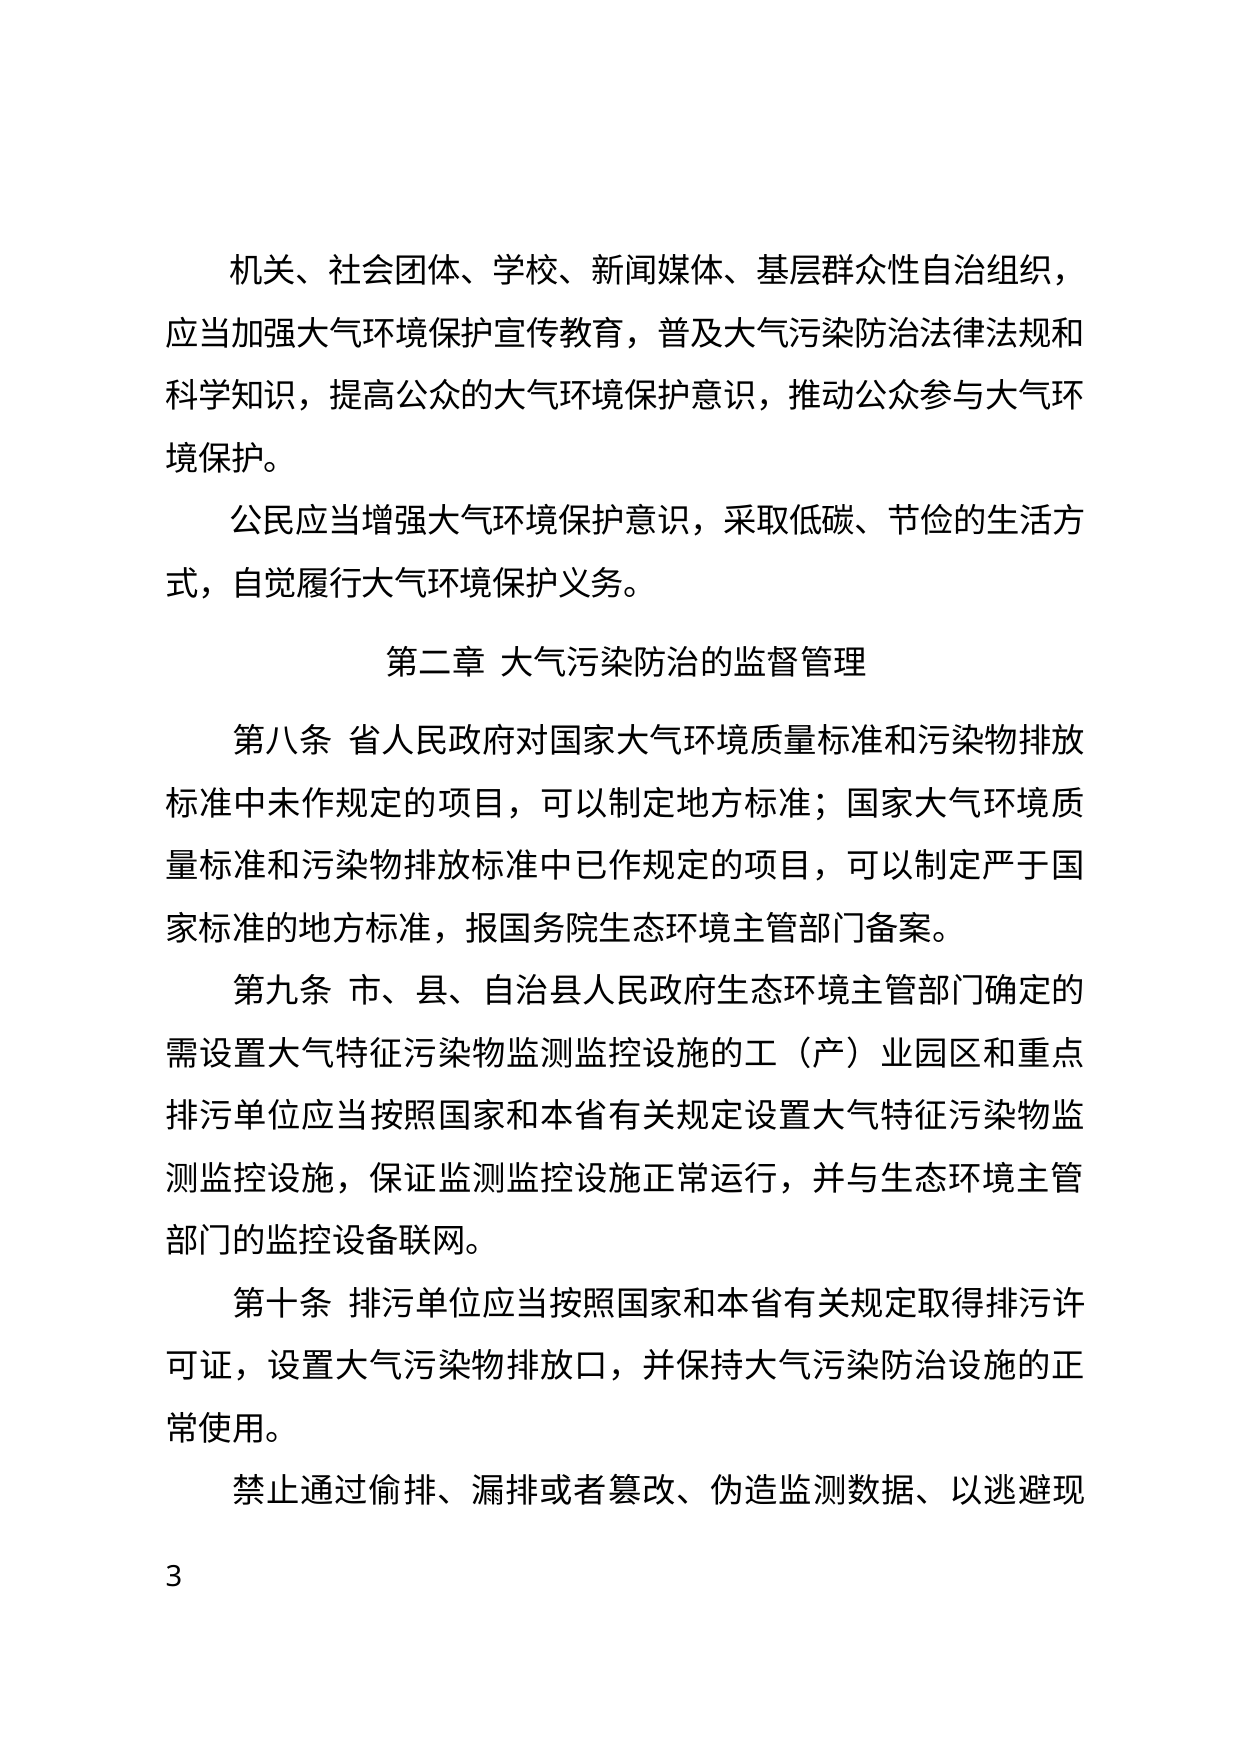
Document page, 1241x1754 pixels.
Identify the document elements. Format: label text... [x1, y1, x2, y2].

text 第八条 省人民政府对国家大气环境质量标准和污染物排放标准中未作规定的项目，可以制定地方标准；国家大气环境质量标准和污染物排放标准中已作规定的项目，可以制定严于国家标准的地方标准，报国务院生态环境主管部门备案。 [165, 703, 1087, 953]
text 第十条 排污单位应当按照国家和本省有关规定取得排污许可证，设置大气污染物排放口，并保持大气污染防治设施的正常使用。 [165, 1265, 1087, 1453]
text 第二章 大气污染防治的监督管理 [165, 624, 1087, 687]
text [165, 1453, 1087, 1515]
text 第九条 市、县、自治县人民政府生态环境主管部门确定的需设置大气特征污染物监测监控设施的工（产）业园区和重点排污单位应当按照国家和本省有关规定设置大气特征污染物监测监控设施，保证监测监控设施正常运行，并与生态环境主管部门的监控设备联网。 [165, 953, 1087, 1265]
text 机关、社会团体、学校、新闻媒体、基层群众性自治组织，应当加强大气环境保护宣传教育，普及大气污染防治法律法规和科学知识，提高公众的大气环境保护意识，推动公众参与大气环境保护。 [165, 233, 1087, 483]
text 公民应当增强大气环境保护意识，采取低碳、节俭的生活方式，自觉履行大气环境保护义务。 [165, 483, 1087, 608]
